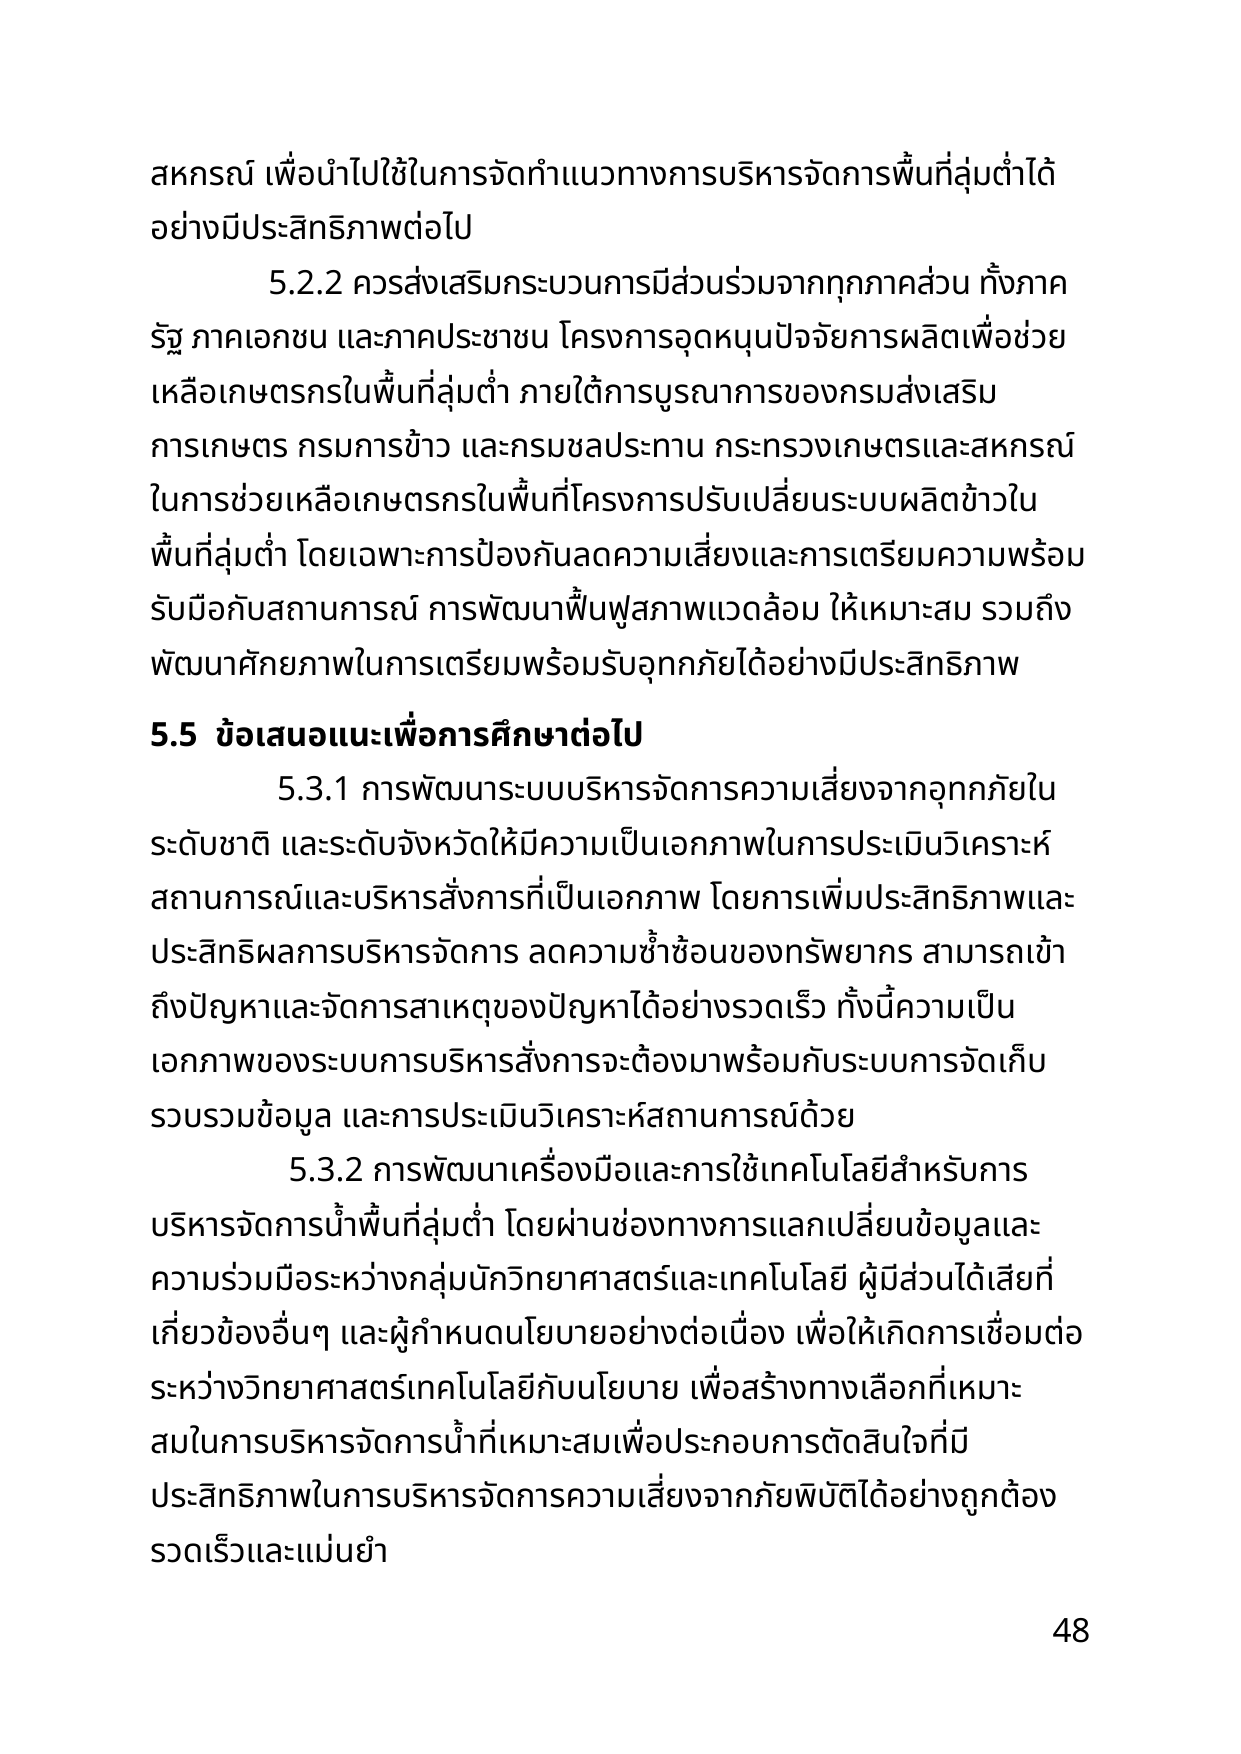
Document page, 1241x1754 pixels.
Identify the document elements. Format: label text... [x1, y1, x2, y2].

text 5.5 ข้อเสนอแนะเพื่อการศึกษาต่อไป [150, 711, 1090, 761]
text 5.3.2 การพัฒนาเครื่องมือและการใช้เทคโนโลยีสำหรับการบริหารจัดการน้ำพื้นที่ลุ่มต่ำ โดยผ่านช่องทางการแลกเปลี่ยนข้อมูลและความร่วมมือระหว่างกลุ่มนักวิทยาศาสตร์และเทคโนโลยี ผู้มีส่วนได้เสียที่เกี่ยวข้องอื่นๆ และผู้กำหนดนโยบายอย่างต่อเนื่อง เพื่อให้เกิดการเชื่อมต่อระหว่างวิทยาศาสตร์เทคโนโลยีกับนโยบาย เพื่อสร้างทางเลือกที่เหมาะสมในการบริหารจัดการน้ำที่เหมาะสมเพื่อประกอบการตัดสินใจที่มีประสิทธิภาพในการบริหารจัดการความเสี่ยงจากภัยพิบัติได้อย่างถูกต้อง รวดเร็วและแม่นยำ [150, 1146, 1090, 1577]
text 5.3.1 การพัฒนาระบบบริหารจัดการความเสี่ยงจากอุทกภัยในระดับชาติ และระดับจังหวัดให้มีความเป็นเอกภาพในการประเมินวิเคราะห์สถานการณ์และบริหารสั่งการที่เป็นเอกภาพ โดยการเพิ่มประสิทธิภาพและประสิทธิผลการบริหารจัดการ ลดความซ้ำซ้อนของทรัพยากร สามารถเข้าถึงปัญหาและจัดการสาเหตุของปัญหาได้อย่างรวดเร็ว ทั้งนี้ความเป็นเอกภาพของระบบการบริหารสั่งการจะต้องมาพร้อมกับระบบการจัดเก็บ รวบรวมข้อมูล และการประเมินวิเคราะห์สถานการณ์ด้วย [150, 765, 1090, 1142]
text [150, 150, 1090, 255]
text 5.2.2 ควรส่งเสริมกระบวนการมีส่วนร่วมจากทุกภาคส่วน ทั้งภาครัฐ ภาคเอกชน และภาคประชาชน โครงการอุดหนุนปัจจัยการผลิตเพื่อช่วยเหลือเกษตรกรในพื้นที่ลุ่มต่ำ ภายใต้การบูรณาการของกรมส่งเสริมการเกษตร กรมการข้าว และกรมชลประทาน กระทรวงเกษตรและสหกรณ์ ในการช่วยเหลือเกษตรกรในพื้นที่โครงการปรับเปลี่ยนระบบผลิตข้าวในพื้นที่ลุ่มต่ำ โดยเฉพาะการป้องกันลดความเสี่ยงและการเตรียมความพร้อมรับมือกับสถานการณ์ การพัฒนาฟื้นฟูสภาพแวดล้อม ให้เหมาะสม รวมถึงพัฒนาศักยภาพในการเตรียมพร้อมรับอุทกภัยได้อย่างมีประสิทธิภาพ [150, 259, 1090, 690]
